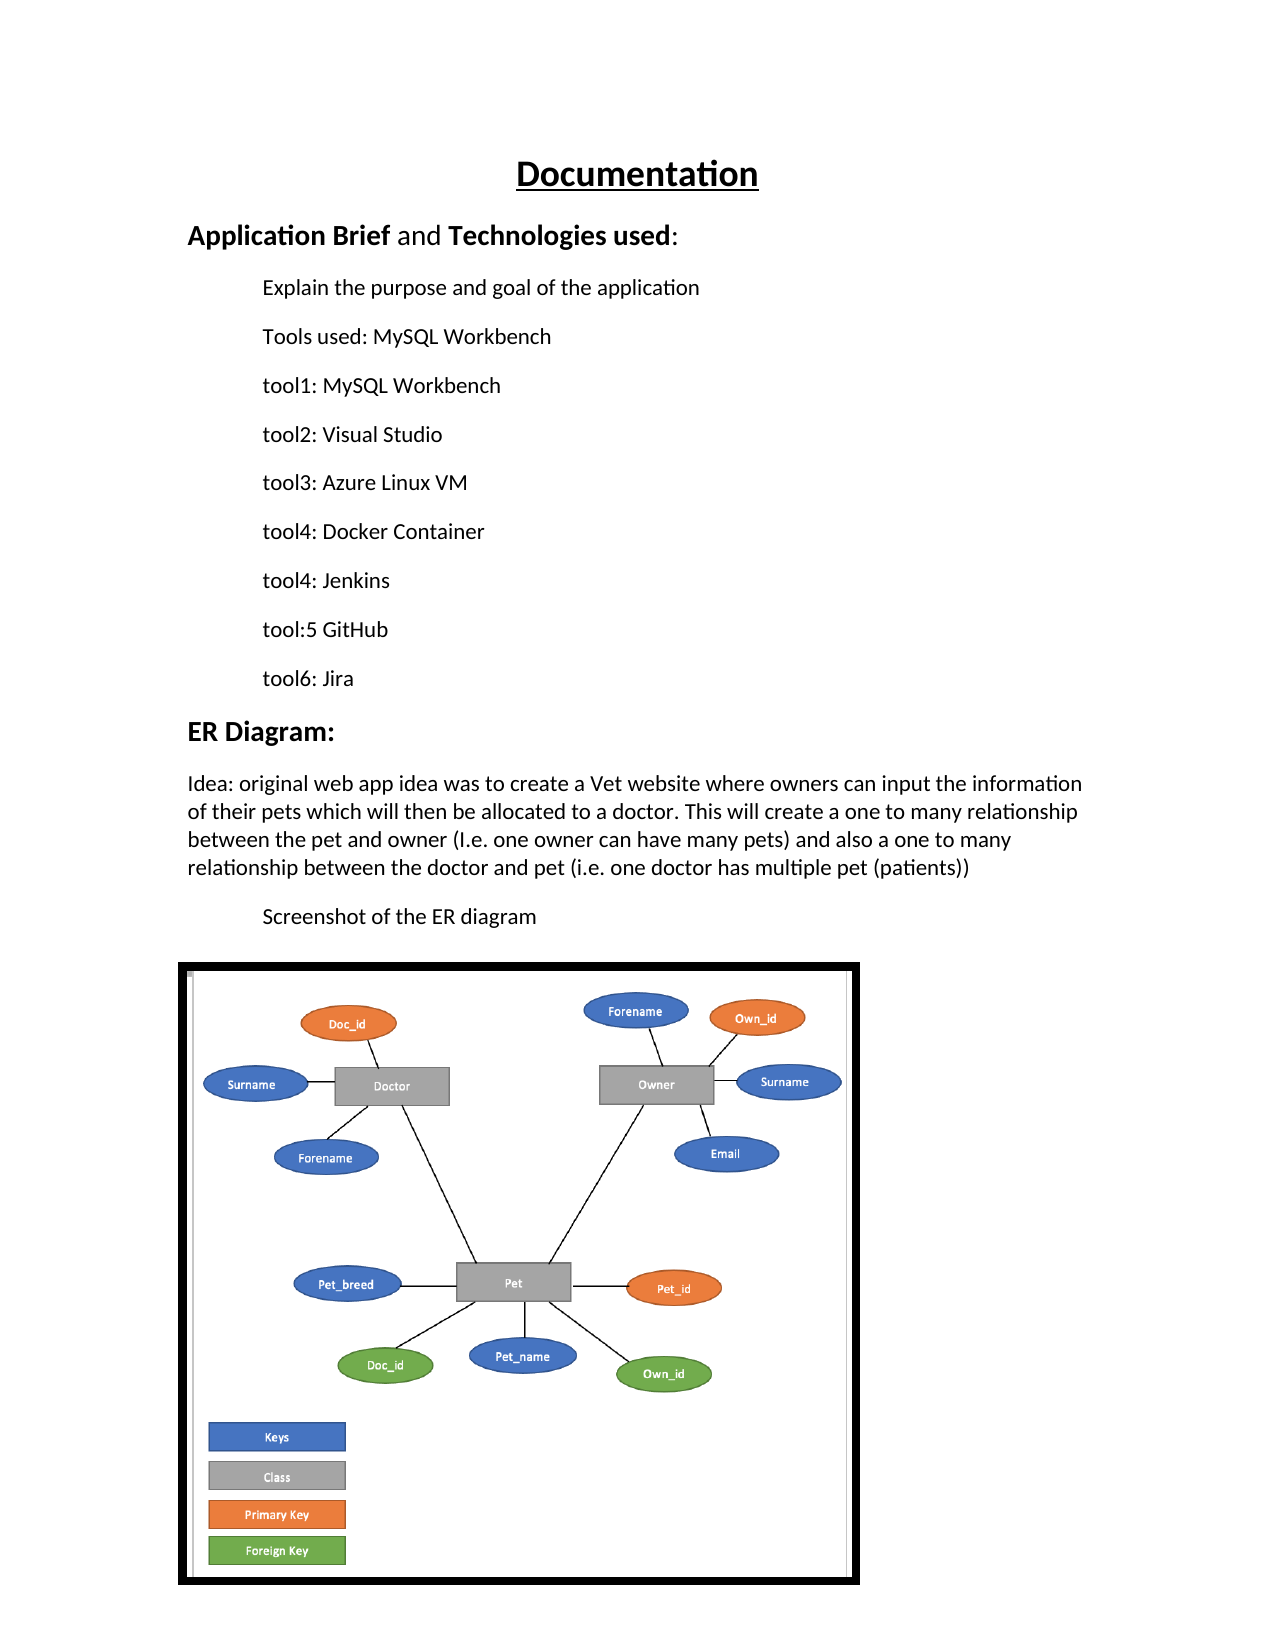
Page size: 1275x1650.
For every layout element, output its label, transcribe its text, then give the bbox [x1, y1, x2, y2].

text Screenshot of the ER diagram [262, 902, 1087, 930]
text tool6: Jira [262, 664, 1087, 692]
text tool:5 GitHub [262, 615, 1087, 643]
text tool3: Azure Linux VM [262, 468, 1087, 497]
text Explain the purpose and goal of the application [262, 273, 1087, 301]
text Tools used: MySQL Workbench [262, 322, 1087, 350]
text Idea: original web app idea was to create a Vet website where owners can input the information of their pets which will then be allocated to a doctor. This will create a one to many relationship between the pet and owner (I.e. one owner can have many pets) and also a one to many relationship between the doctor and pet (i.e. one doctor has multiple pet (patients)) [187, 769, 1087, 881]
text tool4: Jenkins [262, 566, 1087, 594]
text tool2: Visual Studio [262, 420, 1087, 448]
text tool1: MySQL Workbench [262, 371, 1087, 399]
text ER Diagram: [187, 713, 1087, 748]
picture [192, 971, 847, 1577]
text tool4: Docker Container [262, 517, 1087, 545]
text Documentation [187, 150, 1087, 196]
text Application Brief and Technologies used: [187, 217, 1087, 252]
